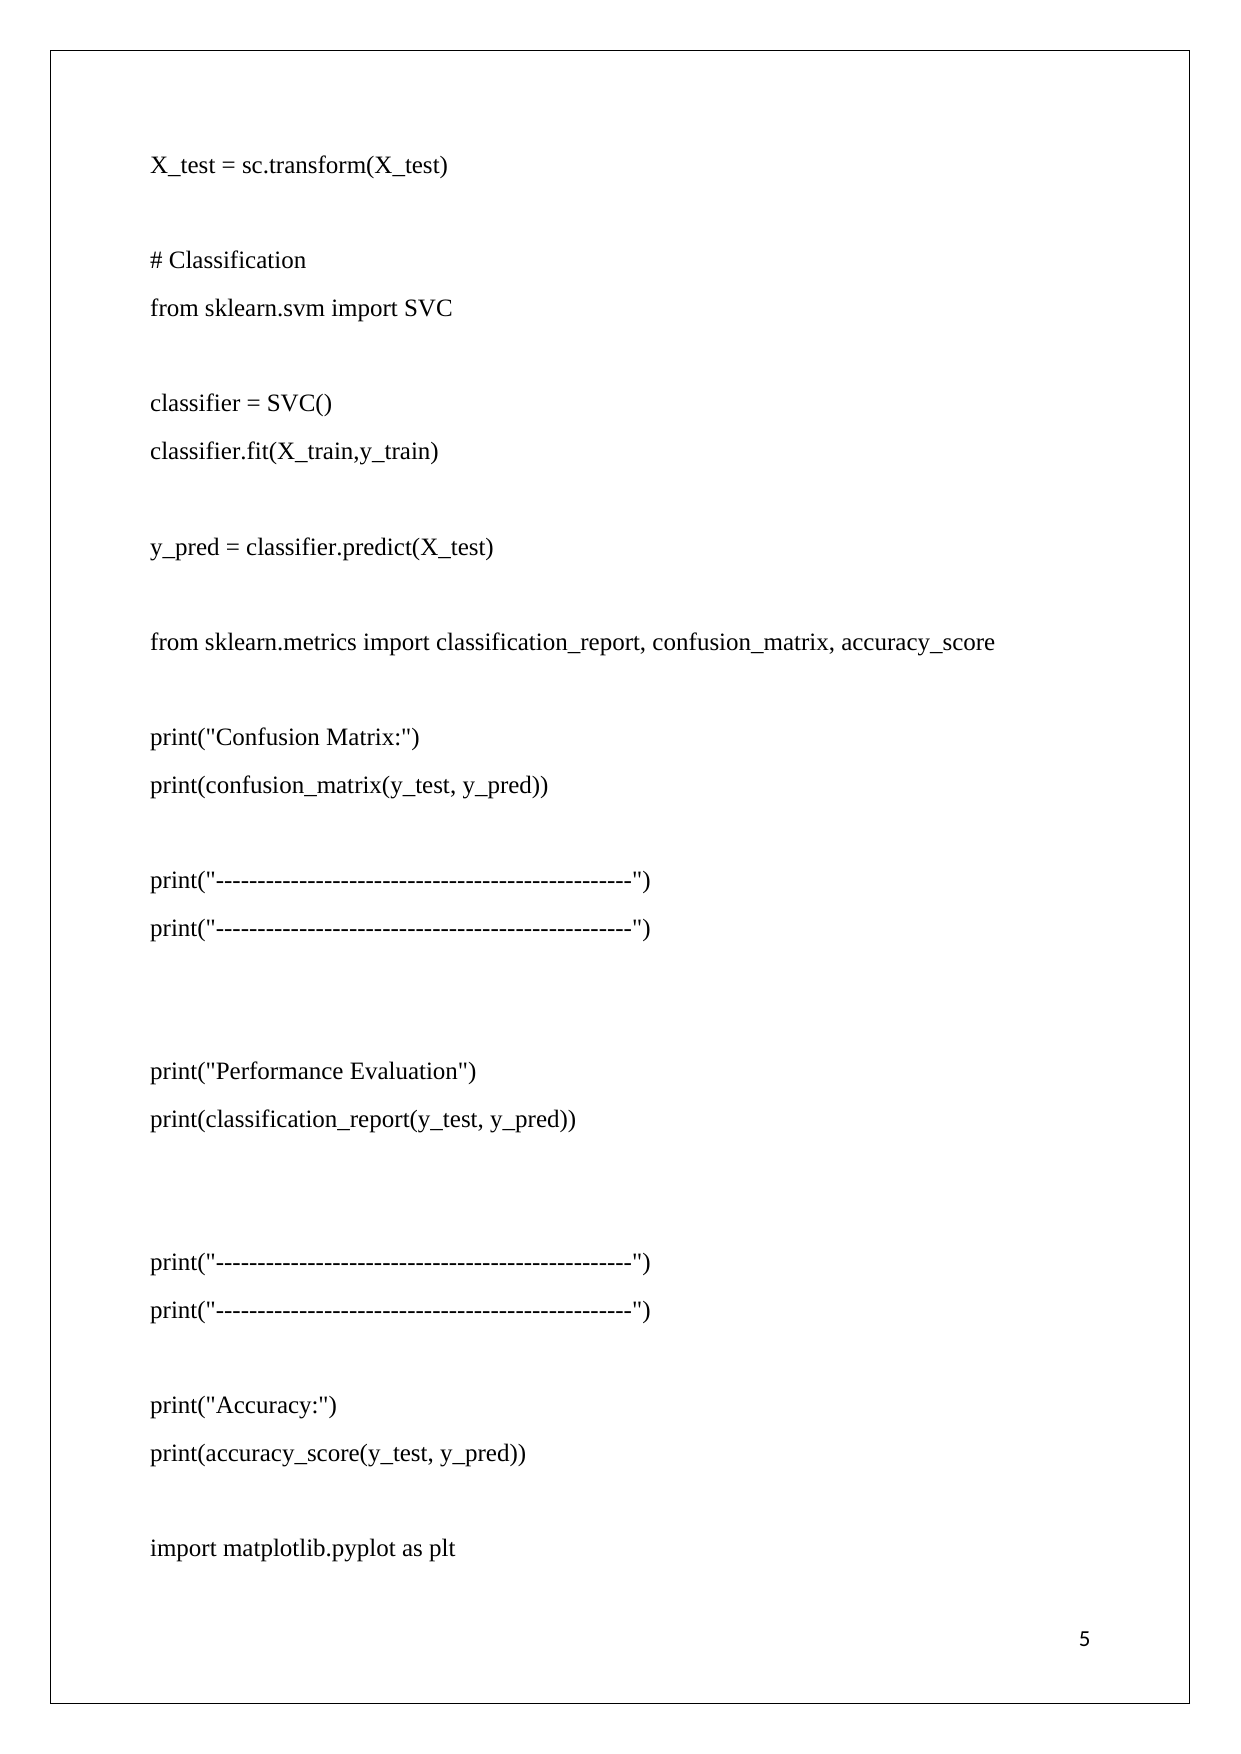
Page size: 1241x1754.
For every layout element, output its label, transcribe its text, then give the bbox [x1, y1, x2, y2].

text print("Performance Evaluation") [150, 1056, 1090, 1085]
text from sklearn.svm import SVC [150, 293, 1090, 322]
text print(classification_report(y_test, y_pred)) [150, 1104, 1090, 1133]
text print("--------------------------------------------------") [150, 1247, 1090, 1276]
text import matplotlib.pyplot as plt [150, 1533, 1090, 1562]
text from sklearn.metrics import classification_report, confusion_matrix, accuracy_score [150, 627, 1090, 656]
text y_pred = classifier.predict(X_test) [150, 532, 1090, 560]
text X_test = sc.transform(X_test) [150, 150, 1090, 179]
text print("--------------------------------------------------") [150, 1295, 1090, 1324]
text print("--------------------------------------------------") [150, 913, 1090, 942]
text print(confusion_matrix(y_test, y_pred)) [150, 770, 1090, 799]
text classifier.fit(X_train,y_train) [150, 436, 1090, 465]
text classifier = SVC() [150, 388, 1090, 417]
text print("Confusion Matrix:") [150, 722, 1090, 751]
text print("--------------------------------------------------") [150, 866, 1090, 894]
text # Classification [150, 245, 1090, 274]
text print("Accuracy:") [150, 1390, 1090, 1419]
text print(accuracy_score(y_test, y_pred)) [150, 1438, 1090, 1467]
